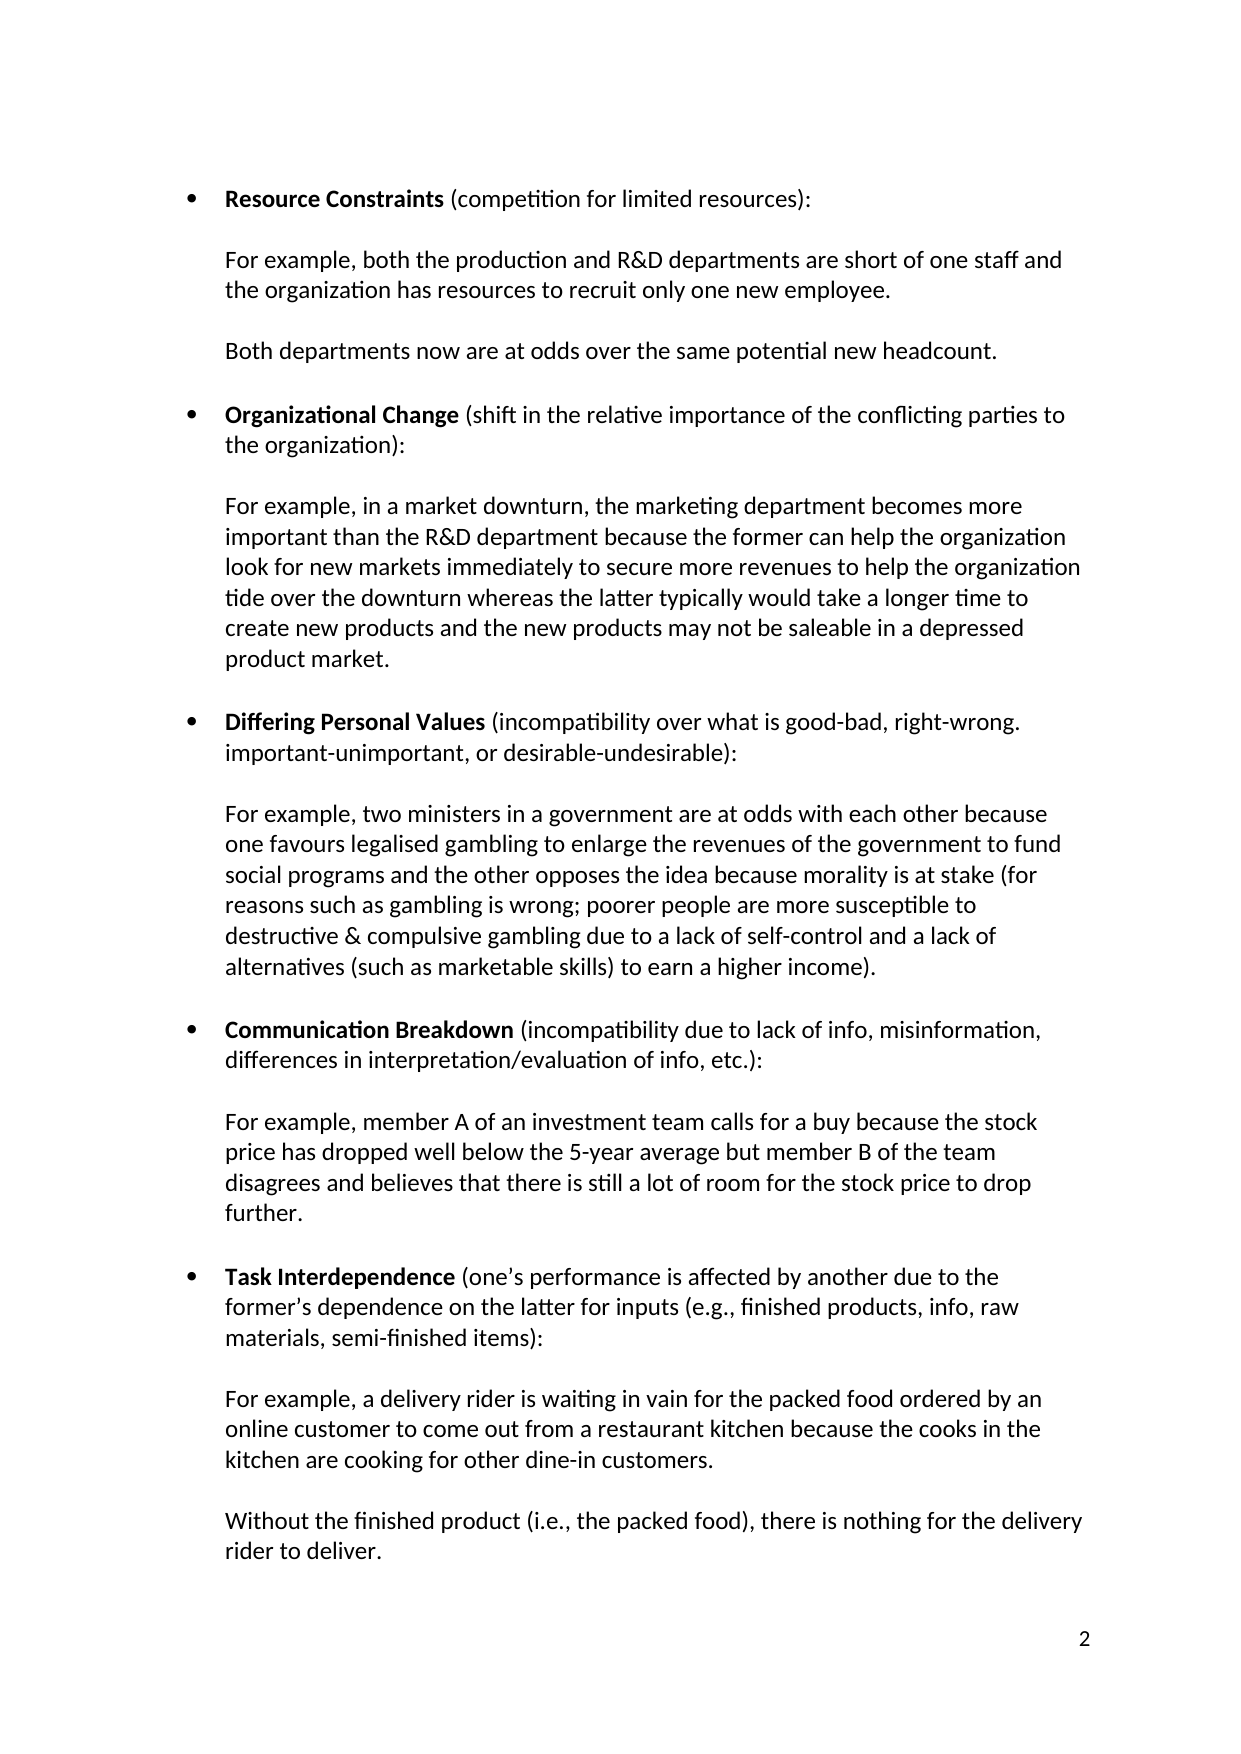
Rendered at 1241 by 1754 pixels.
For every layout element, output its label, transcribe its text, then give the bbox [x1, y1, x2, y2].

list Resource Constraints (competition for limited resources): [187, 183, 1090, 213]
list Task Interdependence (one’s performance is affected by another due to the former’s dependence on the latter for inputs (e.g., finished products, info, raw materials, semi-finished items): [187, 1261, 1090, 1352]
list Without the finished product (i.e., the packed food), there is nothing for the delivery rider to deliver. [225, 1505, 1090, 1566]
list Both departments now are at odds over the same potential new headcount. [225, 336, 1090, 366]
list For example, member A of an investment team calls for a buy because the stock price has dropped well below the 5-year average but member B of the team disagrees and believes that there is still a lot of room for the stock price to drop further. [225, 1106, 1090, 1228]
list For example, both the production and R&D departments are short of one staff and the organization has resources to recruit only one new employee. [225, 244, 1090, 305]
list Organizational Change (shift in the relative importance of the conflicting parties to the organization): [187, 399, 1090, 460]
list Differing Personal Values (incompatibility over what is good-bad, right-wrong. important-unimportant, or desirable-undesirable): [187, 707, 1090, 768]
list For example, in a market downturn, the marketing department becomes more important than the R&D department because the former can help the organization look for new markets immediately to secure more revenues to help the organization tide over the downturn whereas the latter typically would take a longer time to create new products and the new products may not be saleable in a depressed product market. [225, 491, 1090, 674]
list For example, two ministers in a government are at odds with each other because one favours legalised gambling to enlarge the revenues of the government to fund social programs and the other opposes the idea because morality is at stake (for reasons such as gambling is wrong; poorer people are more susceptible to destructive & compulsive gambling due to a lack of self-control and a lack of alternatives (such as marketable skills) to earn a higher income). [225, 798, 1090, 981]
list For example, a delivery rider is waiting in vain for the packed food ordered by an online customer to come out from a restaurant kitchen because the cooks in the kitchen are cooking for other dine-in customers. [225, 1383, 1090, 1474]
list Communication Breakdown (incompatibility due to lack of info, misinformation, differences in interpretation/evaluation of info, etc.): [187, 1014, 1090, 1075]
